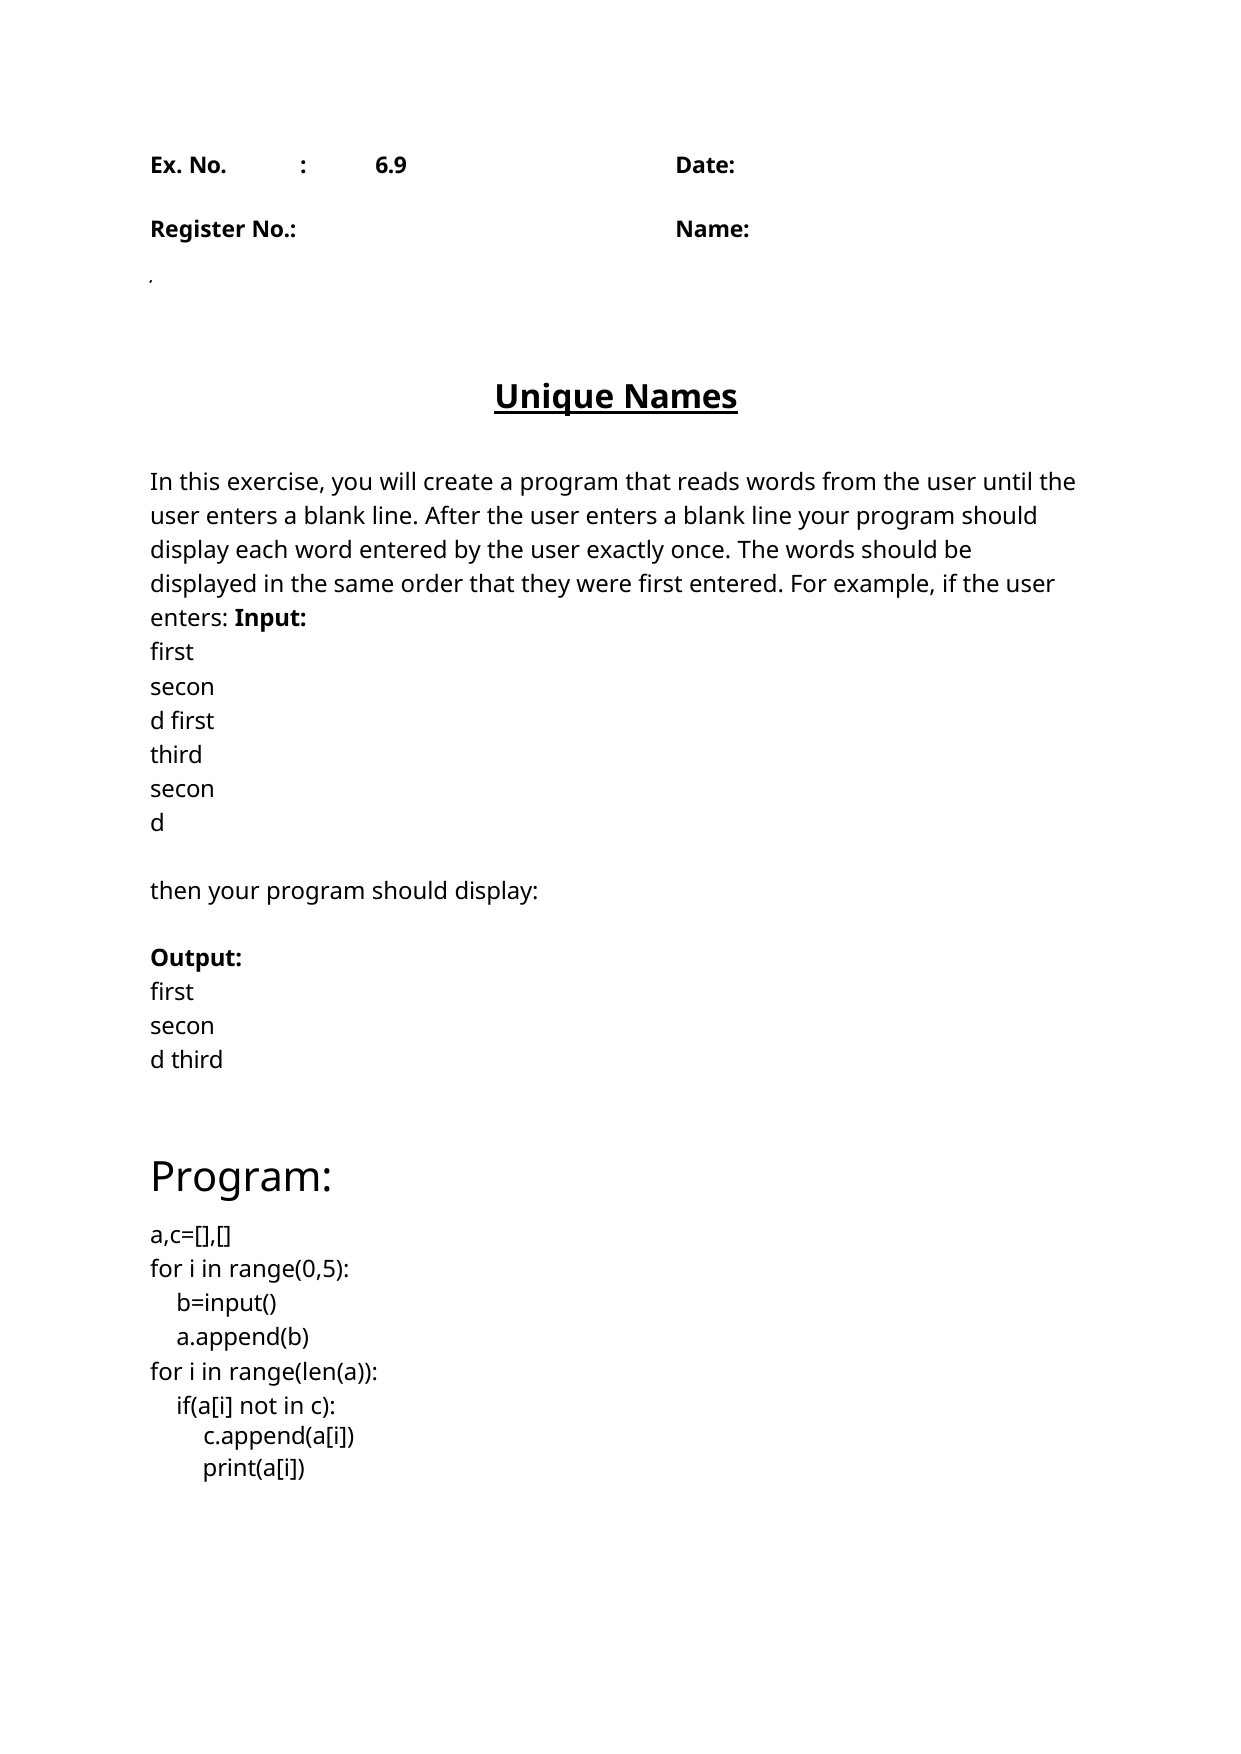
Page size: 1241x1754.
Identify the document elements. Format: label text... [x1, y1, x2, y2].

text a,c=[],[] [150, 1218, 1211, 1251]
text Ex. No. : 6.9 Date: [150, 149, 1211, 180]
text print(a[i]) [202, 1451, 1211, 1484]
text c.append(a[i]) [203, 1423, 1211, 1450]
subtitle Output: [150, 941, 1211, 973]
text Register No.: Name: [150, 213, 1211, 245]
text for i in range(0,5): b=input() a.append(b) [150, 1252, 402, 1353]
text for i in range(len(a)): if(a[i] not in c): [150, 1354, 402, 1421]
subtitle Unique Names [494, 373, 1211, 418]
text In this exercise, you will create a program that reads words from the user until the user enters a blank line. After the user enters a blank line your program should display each word entered by the user exactly once. The words should be displayed in the same order that they were first entered. For example, if the user enters: Input: [150, 464, 1083, 633]
text first second third [150, 975, 224, 1076]
text first second first third second [150, 635, 224, 838]
subtitle Program: [150, 1147, 1211, 1204]
text then your program should display: [150, 873, 1211, 906]
